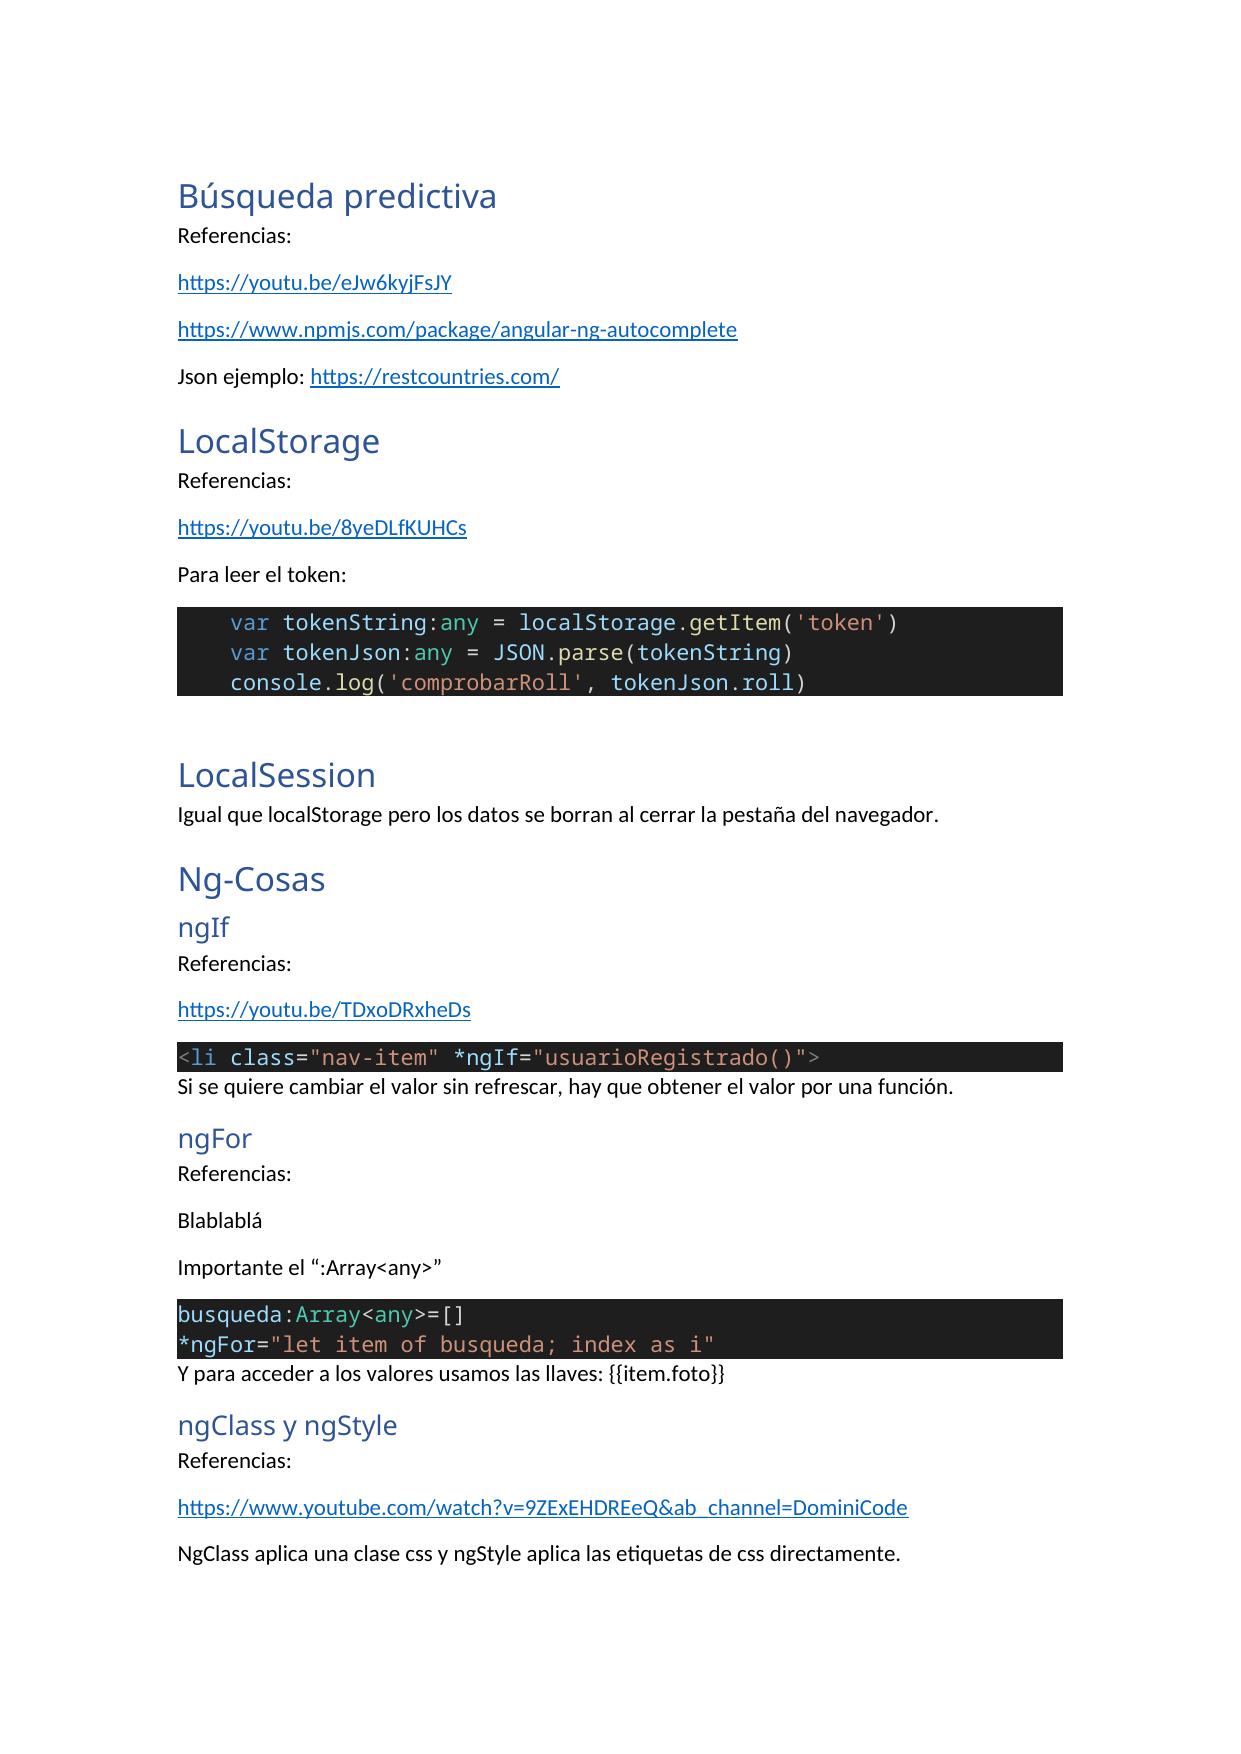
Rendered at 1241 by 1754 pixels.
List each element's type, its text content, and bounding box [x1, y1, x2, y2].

subtitle ngIf [177, 909, 1063, 946]
text https://youtu.be/TDxoDRxheDs [177, 996, 1063, 1023]
text Importante el “:Array<any>” [177, 1253, 1063, 1281]
text var tokenString:any = localStorage.getItem('token') [177, 607, 1063, 637]
text Igual que localStorage pero los datos se borran al cerrar la pestaña del navegador. [177, 801, 1063, 828]
text Referencias: [177, 1446, 1063, 1474]
text Para leer el token: [177, 560, 1063, 588]
text Si se quiere cambiar el valor sin refrescar, hay que obtener el valor por una función. [177, 1072, 1063, 1100]
text busqueda:Array<any>=[] [177, 1299, 1063, 1329]
text *ngFor="let item of busqueda; index as i" [177, 1329, 1063, 1359]
text Referencias: [177, 222, 1063, 249]
text https://www.youtube.com/watch?v=9ZExEHDREeQ&ab_channel=DominiCode [177, 1493, 1063, 1521]
subtitle LocalStorage [177, 417, 1063, 463]
text Y para acceder a los valores usamos las llaves: {{item.foto}} [177, 1359, 1063, 1387]
text Blablablá [177, 1206, 1063, 1234]
subtitle ngFor [177, 1119, 1063, 1156]
text Json ejemplo: https://restcountries.com/ [177, 362, 1063, 390]
subtitle Ng-Cosas [177, 856, 1063, 901]
text https://youtu.be/8yeDLfKUHCs [177, 513, 1063, 541]
text Referencias: [177, 949, 1063, 977]
text var tokenJson:any = JSON.parse(tokenString) [177, 637, 1063, 667]
text NgClass aplica una clase css y ngStyle aplica las etiquetas de css directamente. [177, 1539, 1063, 1567]
text Referencias: [177, 1159, 1063, 1187]
text <li class="nav-item" *ngIf="usuarioRegistrado()"> [177, 1042, 1063, 1072]
text https://youtu.be/eJw6kyjFsJY [177, 268, 1063, 296]
text Referencias: [177, 466, 1063, 494]
subtitle Búsqueda predictiva [177, 173, 1063, 218]
text https://www.npmjs.com/package/angular-ng-autocomplete [177, 315, 1063, 343]
subtitle ngClass y ngStyle [177, 1406, 1063, 1443]
text console.log('comprobarRoll', tokenJson.roll) [177, 667, 1063, 696]
subtitle LocalSession [177, 752, 1063, 797]
